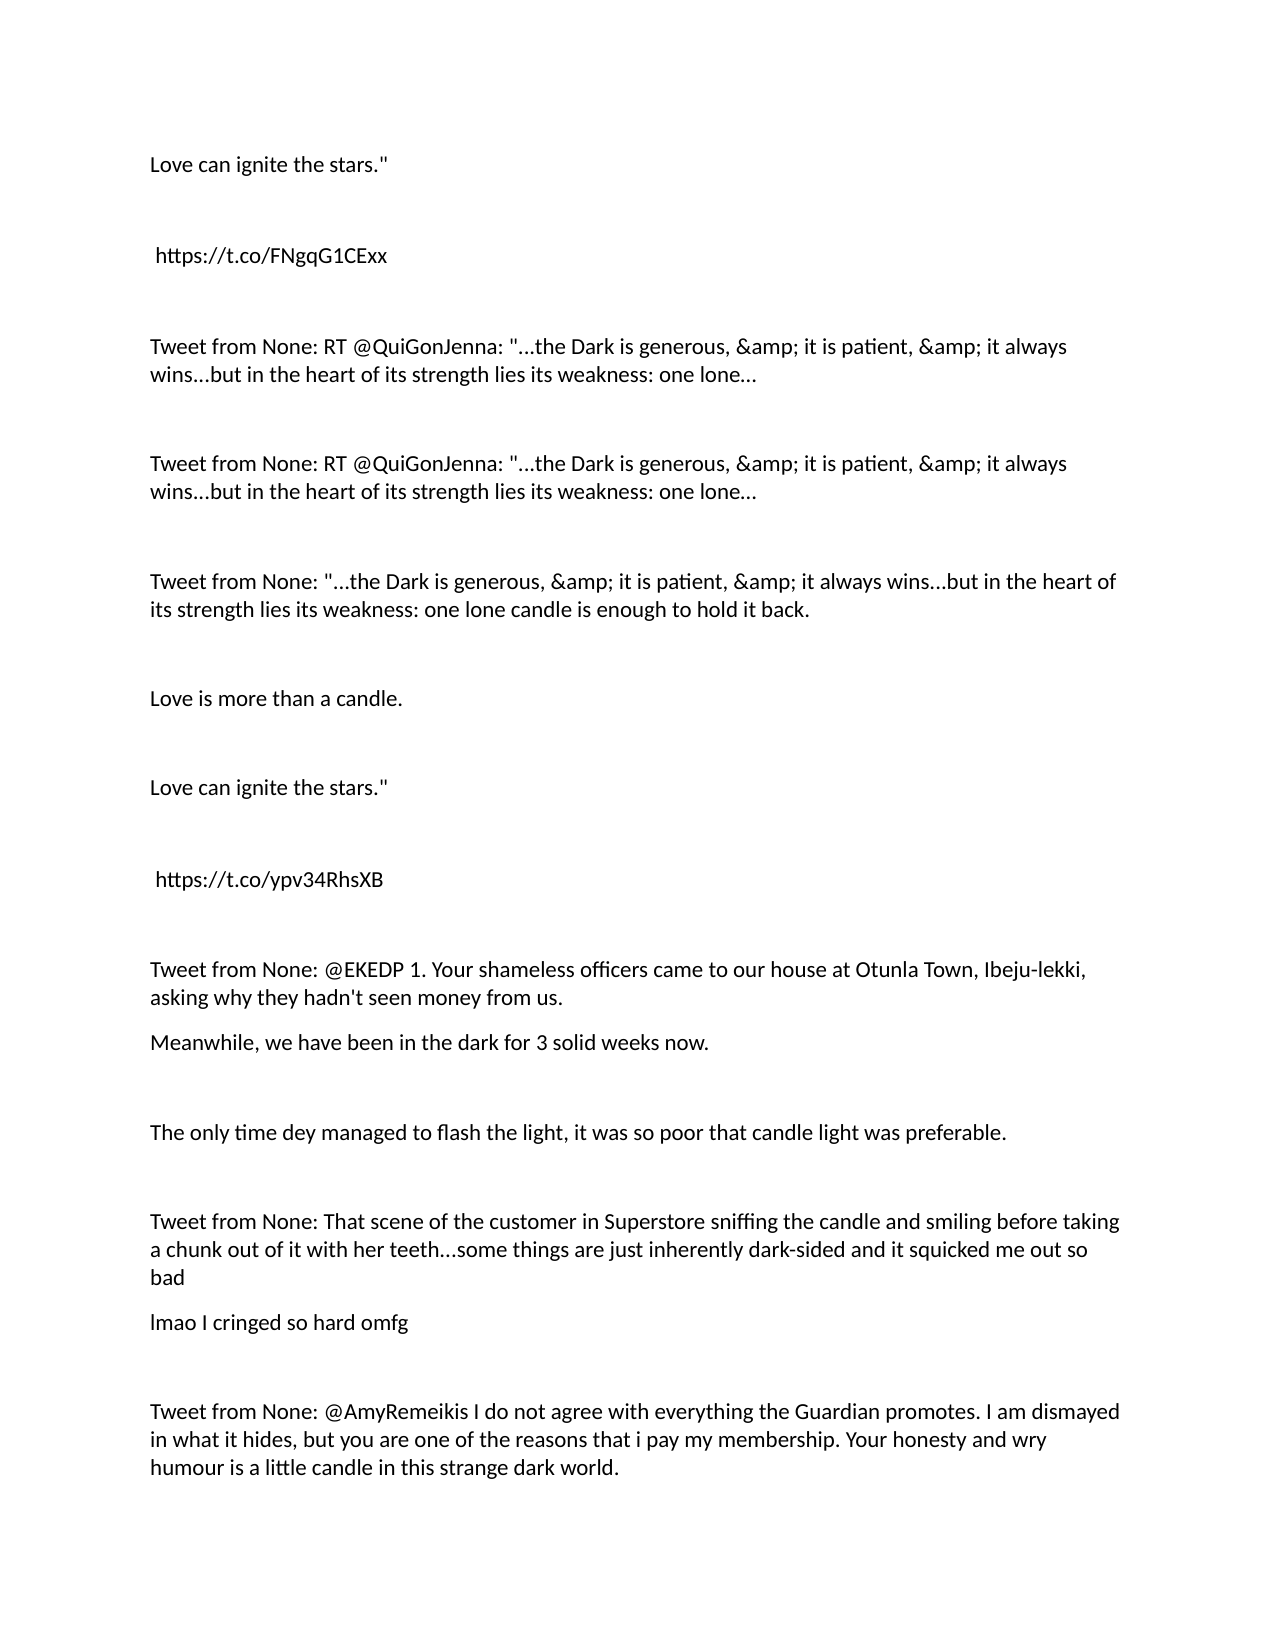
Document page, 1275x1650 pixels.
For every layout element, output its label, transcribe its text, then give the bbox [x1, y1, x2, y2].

text Tweet from None: "...the Dark is generous, &amp; it is patient, &amp; it always wins...but in the heart of its strength lies its weakness: one lone candle is enough to hold it back. [150, 567, 1125, 623]
text The only time dey managed to flash the light, it was so poor that candle light was preferable. [150, 1118, 1125, 1146]
text Love is more than a candle. [150, 684, 1125, 712]
text Tweet from None: @EKEDP 1. Your shameless officers came to our house at Otunla Town, Ibeju-lekki, asking why they hadn't seen money from us. [150, 956, 1125, 1012]
text Meanwhile, we have been in the dark for 3 solid weeks now. [150, 1028, 1125, 1056]
text Tweet from None: That scene of the customer in Superstore sniffing the candle and smiling before taking a chunk out of it with her teeth...some things are just inherently dark-sided and it squicked me out so bad [150, 1207, 1125, 1291]
text Love can ignite the stars." [150, 773, 1125, 802]
text Tweet from None: RT @QuiGonJenna: "...the Dark is generous, &amp; it is patient, &amp; it always wins...but in the heart of its strength lies its weakness: one lone… [150, 332, 1125, 388]
text lmao I cringed so hard omfg [150, 1308, 1125, 1336]
text Love can ignite the stars." [150, 150, 1125, 178]
text Tweet from None: RT @QuiGonJenna: "...the Dark is generous, &amp; it is patient, &amp; it always wins...but in the heart of its strength lies its weakness: one lone… [150, 449, 1125, 505]
text ✨️ https://t.co/ypv34RhsXB [150, 863, 1125, 894]
text ✨️ https://t.co/FNgqG1CExx [150, 239, 1125, 271]
text Tweet from None: @AmyRemeikis I do not agree with everything the Guardian promotes. I am dismayed in what it hides, but you are one of the reasons that i pay my membership. Your honesty and wry humour is a little candle in this strange dark world. [150, 1397, 1125, 1481]
